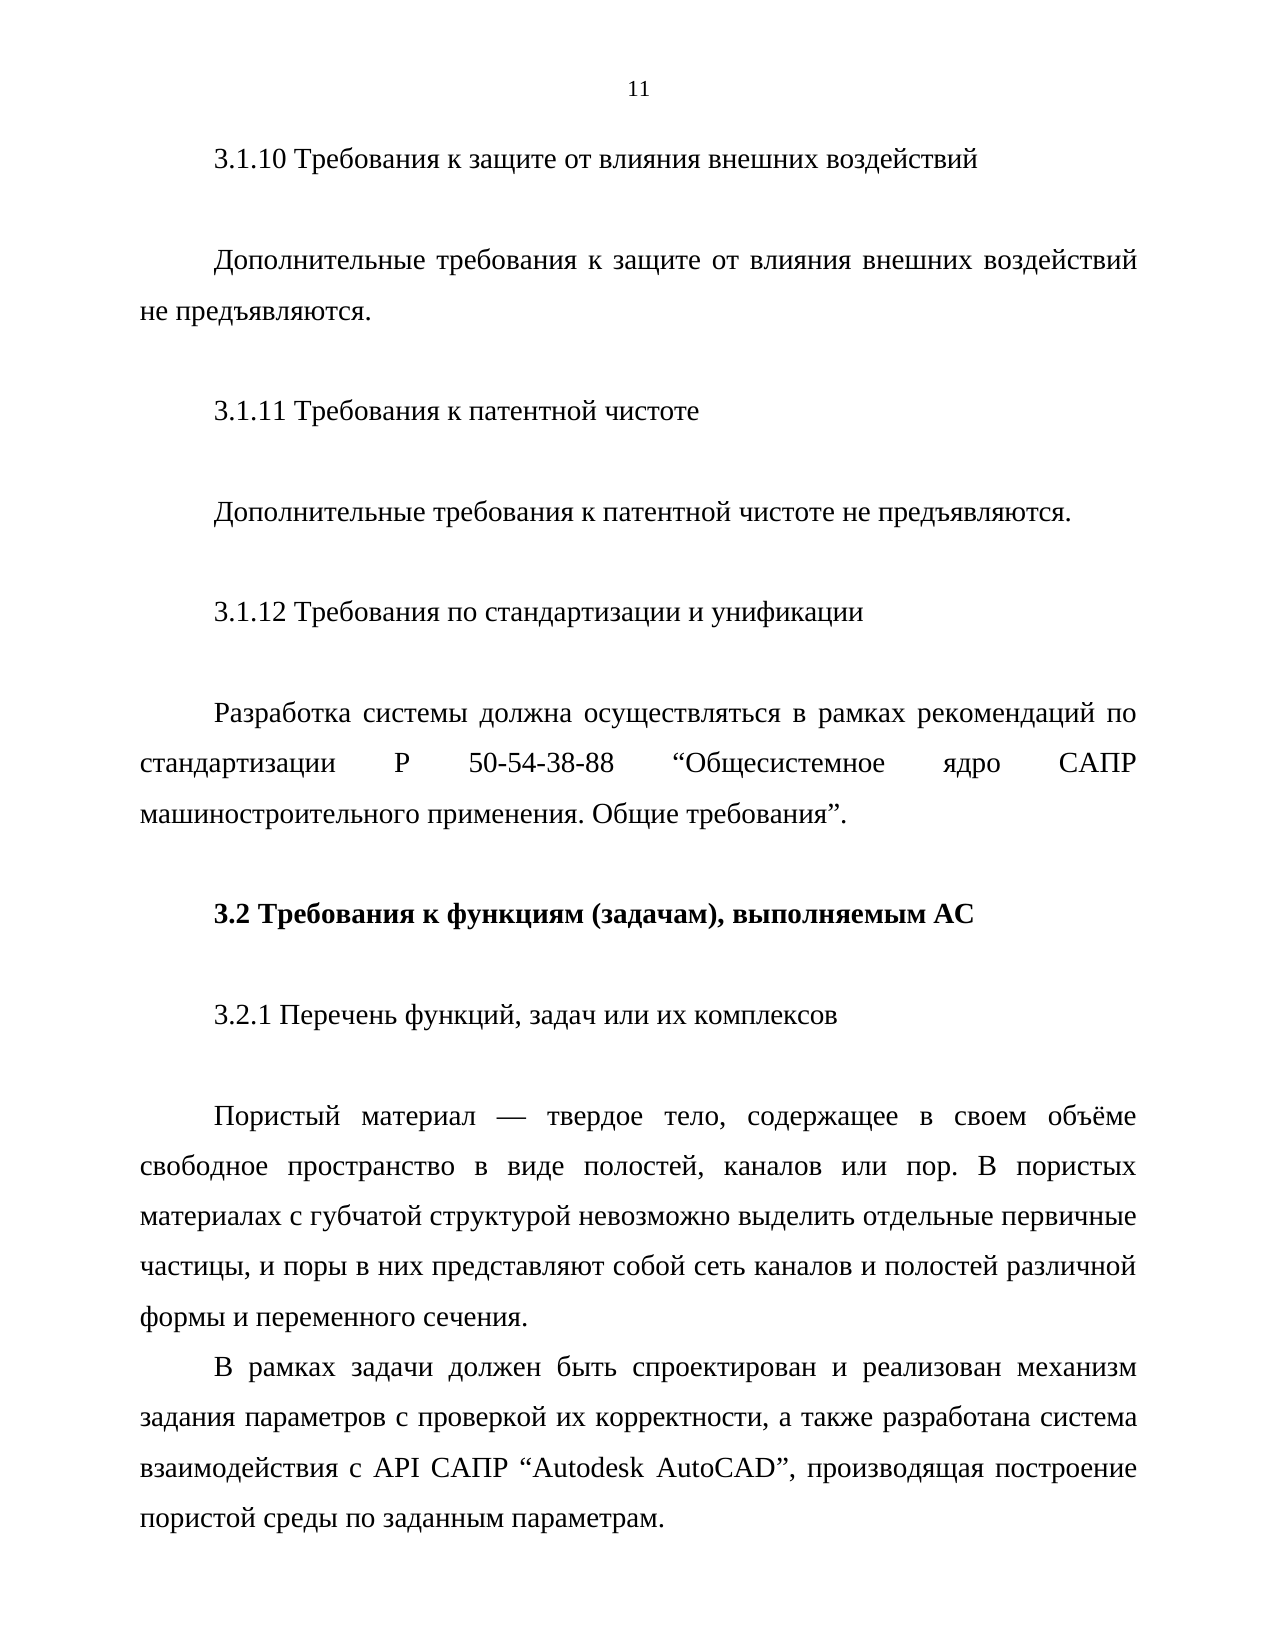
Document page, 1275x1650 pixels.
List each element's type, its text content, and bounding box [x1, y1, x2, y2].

text Дополнительные требования к защите от влияния внешних воздействий не предъявляются. [139, 242, 1137, 326]
subtitle 3.2.1 Перечень функций, задач или их комплексов [139, 997, 1137, 1031]
subtitle 3.1.11 Требования к патентной чистоте [139, 393, 1137, 427]
text Разработка системы должна осуществляться в рамках рекомендаций по стандартизации Р 50-54-38-88 “Общесистемное ядро САПР машиностроительного применения. Общие требования”. [139, 695, 1137, 829]
text Дополнительные требования к патентной чистоте не предъявляются. [139, 494, 1137, 527]
subtitle 3.1.12 Требования по стандартизации и унификации [139, 594, 1137, 628]
text В рамках задачи должен быть спроектирован и реализован механизм задания параметров с проверкой их корректности, а также разработана система взаимодействия с API САПР “Autodesk AutoCAD”, производящая построение пористой среды по заданным параметрам. [139, 1349, 1137, 1534]
text Пористый материал — твердое тело, содержащее в своем объёме свободное пространство в виде полостей, каналов или пор. В пористых материалах с губчатой структурой невозможно выделить отдельные первичные частицы, и поры в них представляют собой сеть каналов и полостей различной формы и переменного сечения. [139, 1098, 1137, 1332]
subtitle Требования к функциям (задачам), выполняемым АС [139, 896, 1137, 930]
subtitle 3.1.10 Требования к защите от влияния внешних воздействий [139, 142, 1137, 175]
